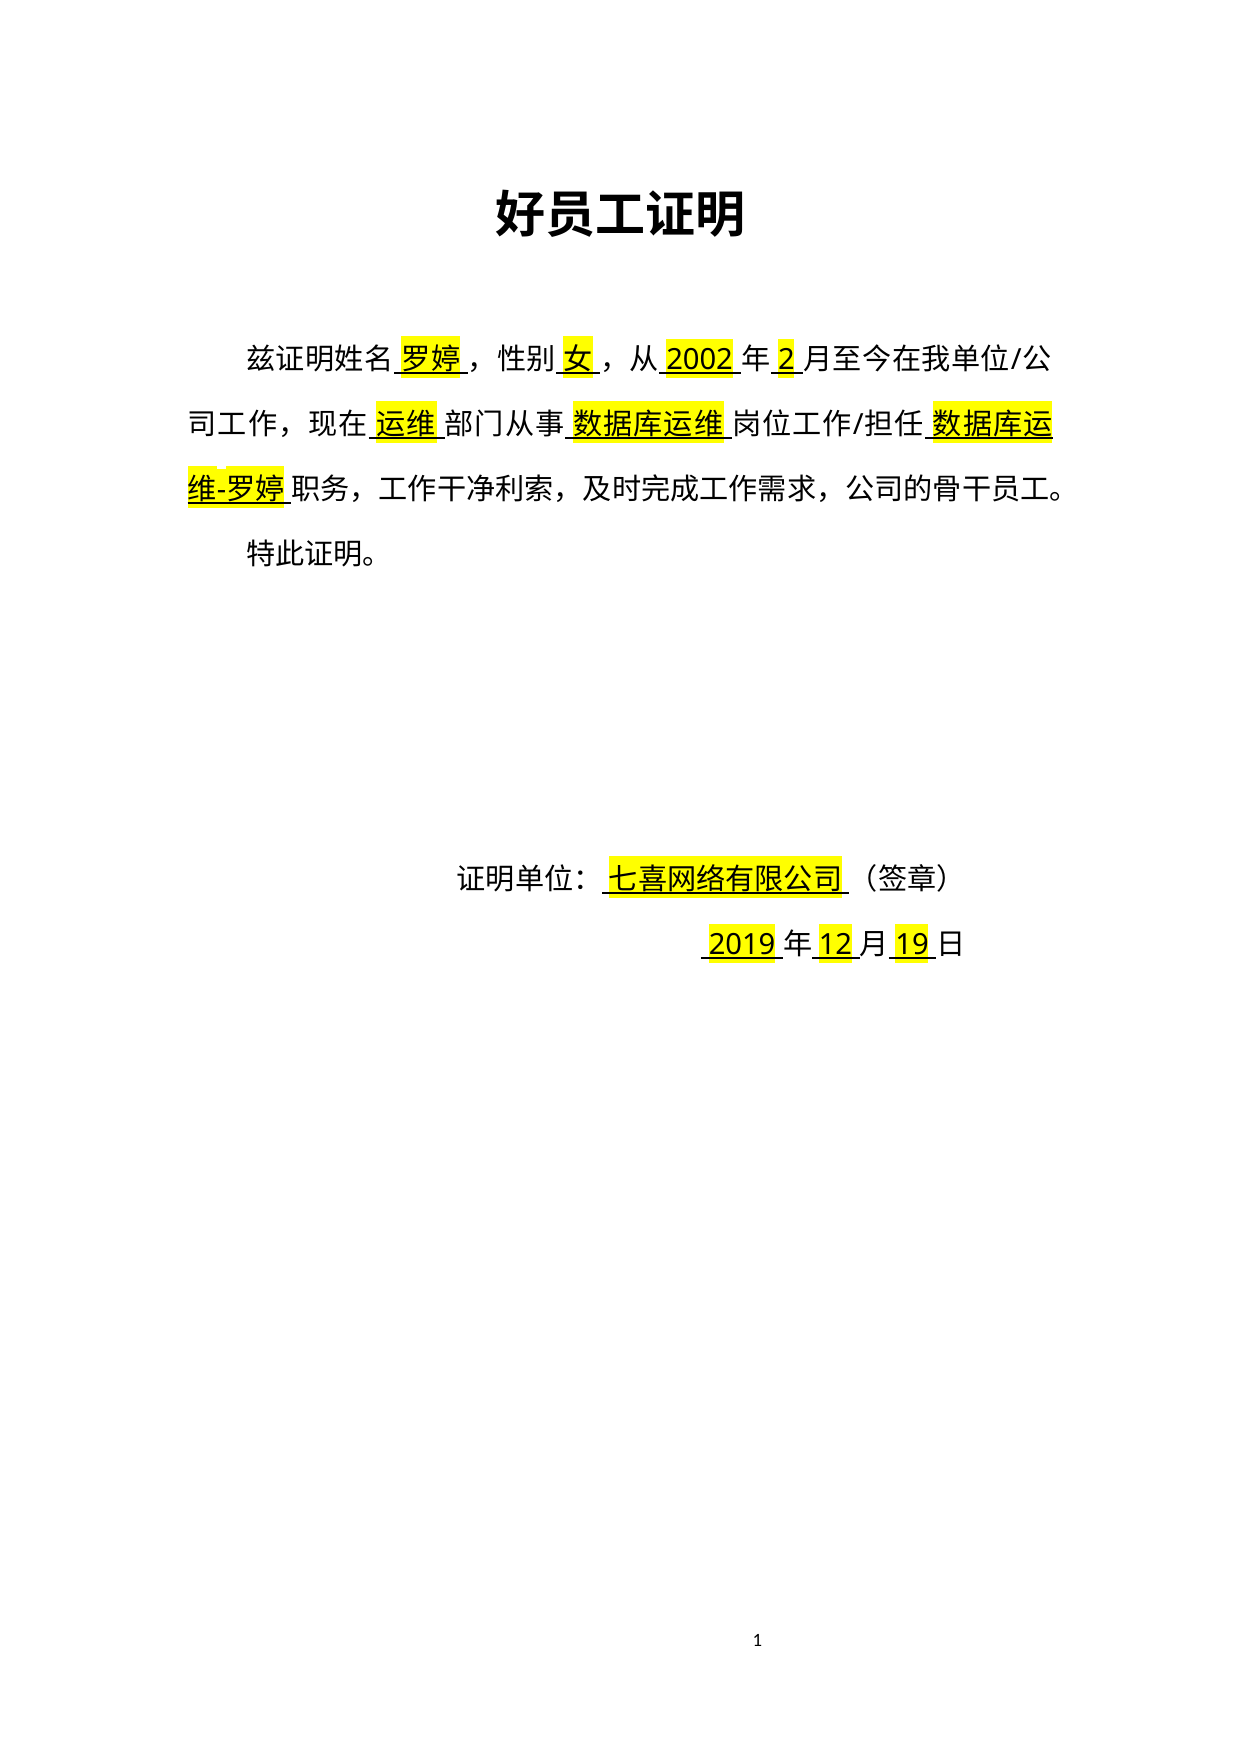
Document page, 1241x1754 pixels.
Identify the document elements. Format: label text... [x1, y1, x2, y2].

text 好员工证明 [187, 162, 1053, 259]
text 特此证明。 [187, 519, 1053, 584]
text 兹证明姓名 罗婷 ，性别 女 ，从 2002 年 2 月至今在我单位/公司工作，现在 运维 部门从事 数据库运维 岗位工作/担任 数据库运维-罗婷 职务，工作干净利索，及时完成工作需求，公司的骨干员工。 [187, 324, 1053, 519]
text 证明单位： 七喜网络有限公司 （签章） [187, 844, 965, 909]
text 2019 年 12 月 19 日 [187, 909, 965, 974]
